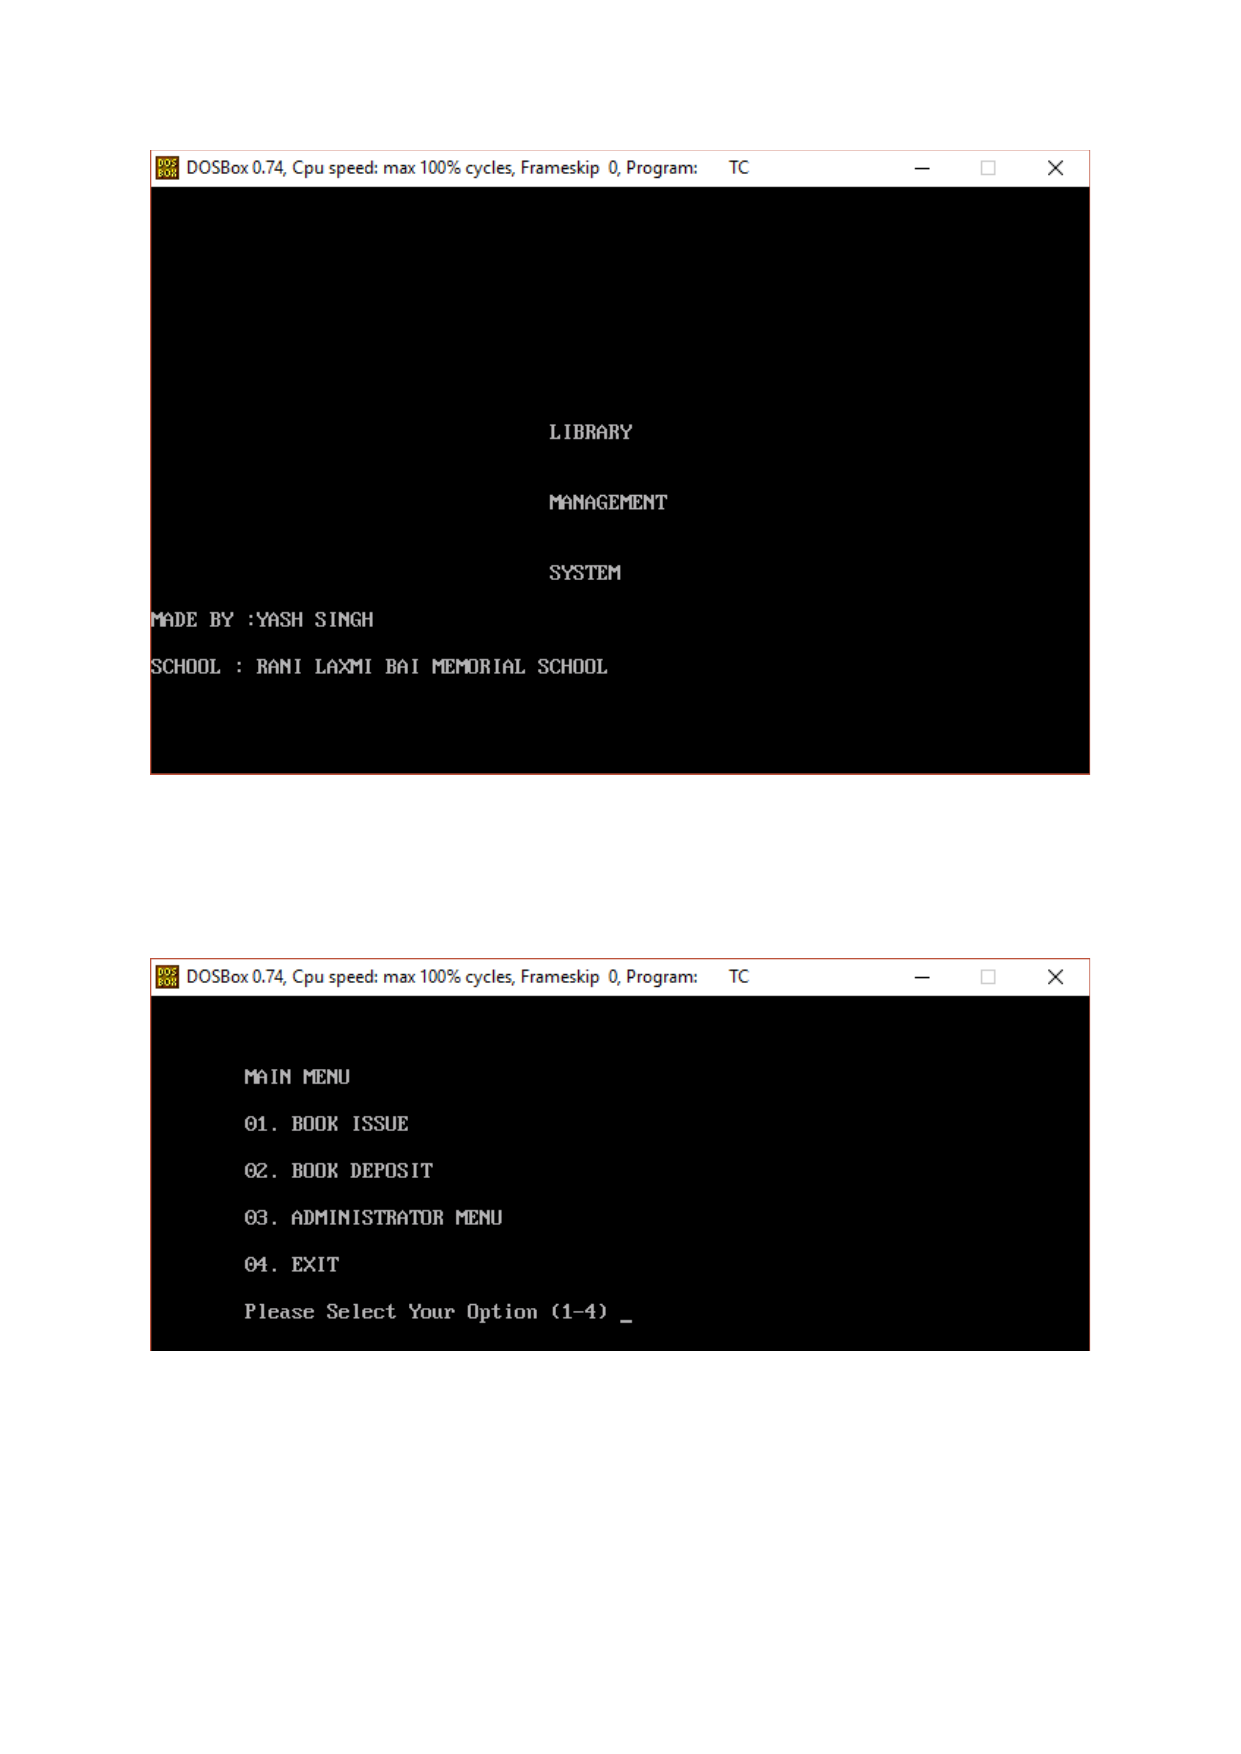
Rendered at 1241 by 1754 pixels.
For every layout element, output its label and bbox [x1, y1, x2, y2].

picture [150, 958, 1091, 1351]
picture [150, 150, 1091, 775]
